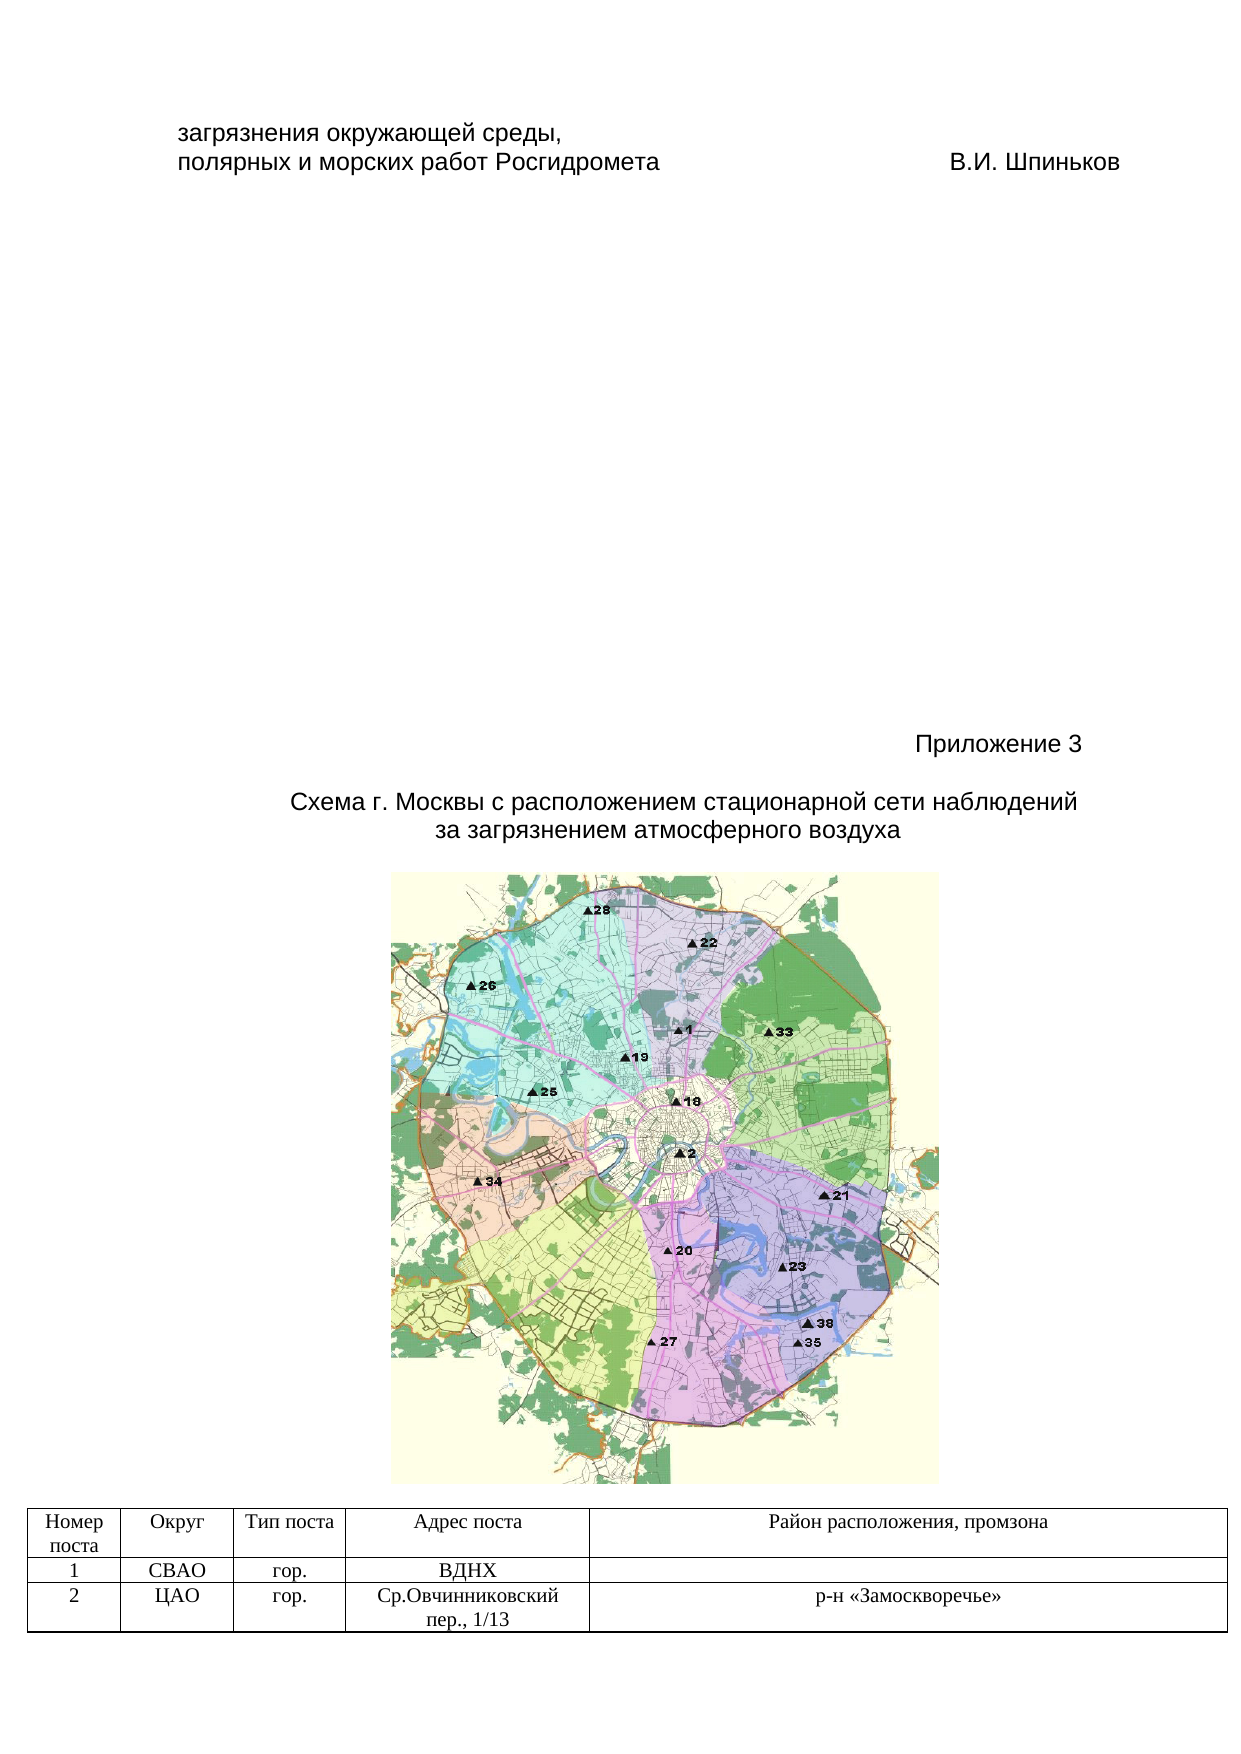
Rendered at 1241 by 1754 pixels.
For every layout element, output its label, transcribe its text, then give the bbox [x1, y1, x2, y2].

table_cell Ср.Овчинниковский пер., 1/13 [346, 1583, 589, 1631]
text Приложение 3 [840, 729, 1152, 758]
text за загрязнением атмосферного воздуха [177, 815, 1152, 844]
table_cell гор. [234, 1558, 345, 1582]
table_cell 1 [28, 1558, 120, 1582]
text загрязнения окружающей среды, [177, 118, 1152, 147]
table_header Округ [121, 1509, 233, 1557]
picture [391, 872, 939, 1484]
table_header Адрес поста [346, 1509, 589, 1557]
table_header Тип поста [234, 1509, 345, 1557]
table_cell [590, 1558, 1227, 1582]
table_cell 2 [28, 1583, 120, 1631]
table_cell ЦАО [121, 1583, 233, 1631]
table_cell гор. [234, 1583, 345, 1631]
table_cell СВАО [121, 1558, 233, 1582]
table_header Район расположения, промзона [590, 1509, 1227, 1557]
table_cell ВДНХ [346, 1558, 589, 1582]
table_cell р-н «Замоскворечье» [590, 1583, 1227, 1631]
text полярных и морских работ Росгидромета В.И. Шпиньков [177, 147, 1152, 176]
text Схема г. Москвы с расположением стационарной сети наблюдений [177, 787, 1191, 815]
table_header Номер поста [28, 1509, 120, 1557]
